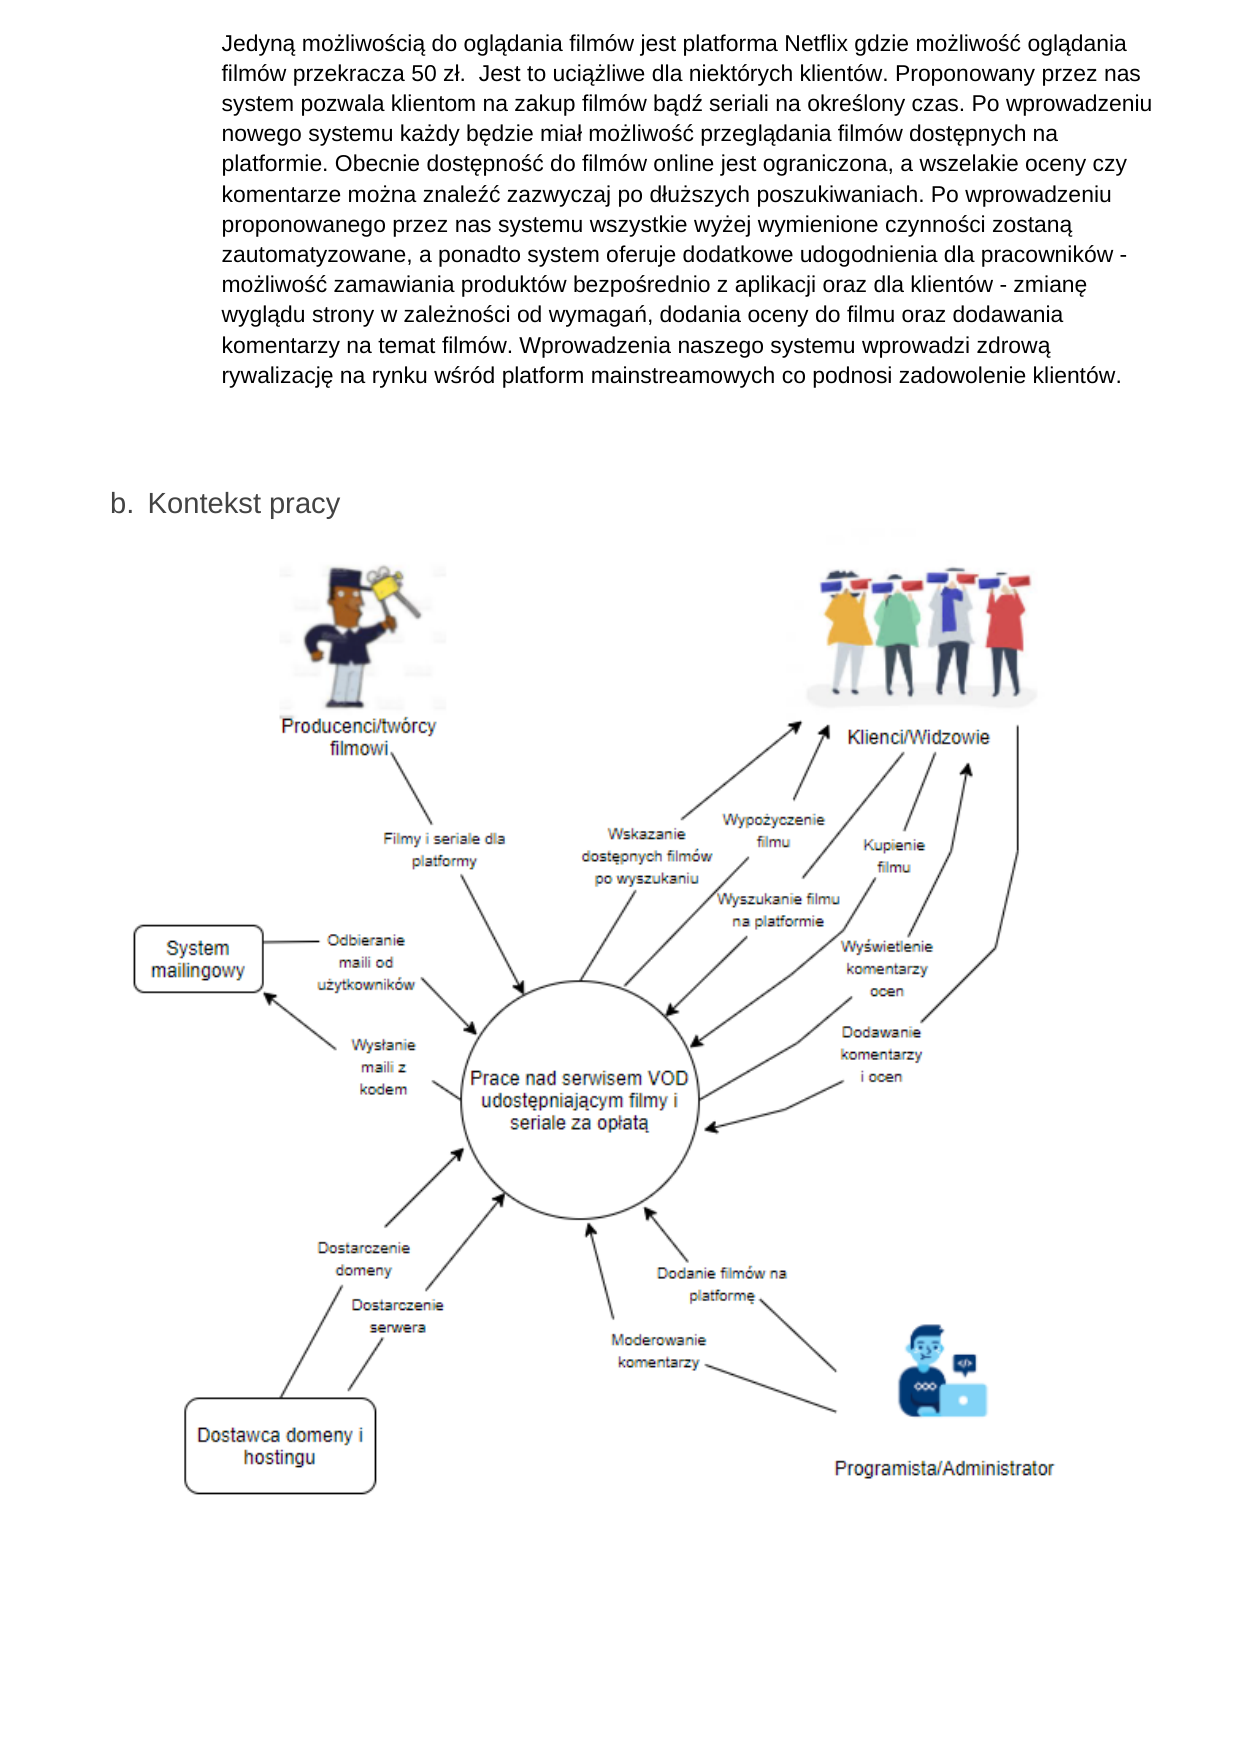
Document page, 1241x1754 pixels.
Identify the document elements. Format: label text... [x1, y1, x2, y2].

subtitle Kontekst pracy [110, 486, 1166, 519]
text Jedyną możliwością do oglądania filmów jest platforma Netflix gdzie możliwość oglądania filmów przekracza 50 zł. Jest to uciążliwe dla niektórych klientów. Proponowany przez nas system pozwala klientom na zakup filmów bądź seriali na określony czas. Po wprowadzeniu nowego systemu każdy będzie miał możliwość przeglądania filmów dostępnych na platformie. Obecnie dostępność do filmów online jest ograniczona, a wszelakie oceny czy komentarze można znaleźć zazwyczaj po dłuższych poszukiwaniach. Po wprowadzeniu proponowanego przez nas systemu wszystkie wyżej wymienione czynności zostaną zautomatyzowane, a ponadto system oferuje dodatkowe udogodnienia dla pracowników - możliwość zamawiania produktów bezpośrednio z aplikacji oraz dla klientów - zmianę wyglądu strony w zależności od wymagań, dodania oceny do filmu oraz dodawania komentarzy na temat filmów. Wprowadzenia naszego systemu wprowadzi zdrową rywalizację na rynku wśród platform mainstreamowych co podnosi zadowolenie klientów. [221, 29, 1166, 388]
picture [126, 527, 1114, 1512]
